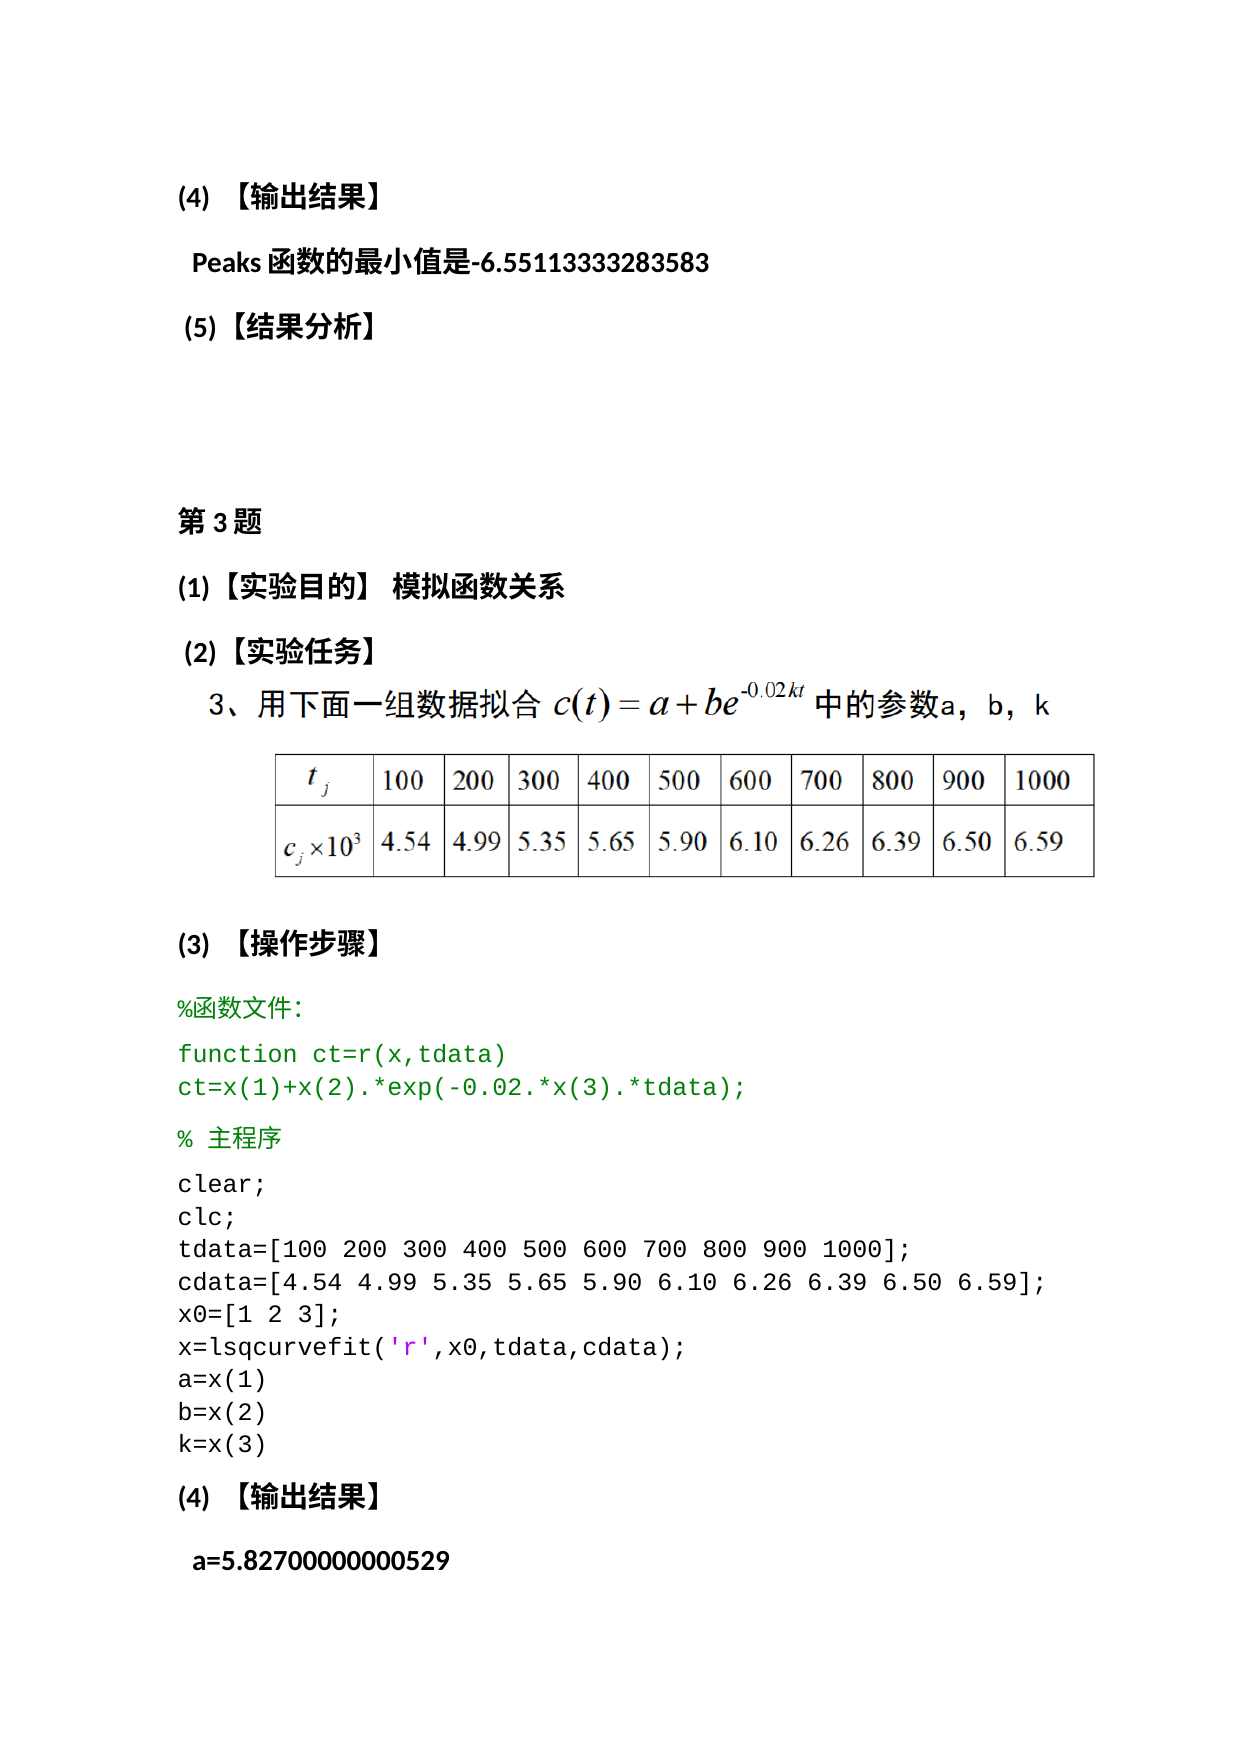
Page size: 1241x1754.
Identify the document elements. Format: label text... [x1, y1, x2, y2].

text b=x(2) [177, 1397, 1122, 1429]
text clear; [177, 1169, 1122, 1202]
text tdata=[100 200 300 400 500 600 700 800 900 1000]; [177, 1234, 1122, 1267]
text x=lsqcurvefit('r',x0,tdata,cdata); [177, 1332, 1122, 1364]
list 【操作步骤】 [177, 909, 1122, 974]
text (1)【实验目的】 模拟函数关系 [177, 552, 1122, 617]
text 第3题 [177, 487, 1122, 552]
text (2)【实验任务】 [177, 617, 1122, 682]
text x0=[1 2 3]; [177, 1299, 1122, 1332]
list a=5.82700000000529 [192, 1527, 1122, 1592]
text function ct=r(x,tdata) [177, 1039, 1122, 1072]
text clc; [177, 1202, 1122, 1234]
list 【输出结果】 [177, 162, 1122, 227]
text %函数文件： [177, 974, 1122, 1039]
list Peaks函数的最小值是-6.55113333283583 [192, 227, 1122, 292]
text ct=x(1)+x(2).*exp(-0.02.*x(3).*tdata); [177, 1072, 1122, 1104]
text (5)【结果分析】 [177, 292, 1122, 357]
text cdata=[4.54 4.99 5.35 5.65 5.90 6.10 6.26 6.39 6.50 6.59]; [177, 1267, 1122, 1299]
list 【输出结果】 [177, 1462, 1122, 1527]
text k=x(3) [177, 1429, 1122, 1462]
text % 主程序 [177, 1104, 1122, 1169]
picture [177, 682, 1122, 884]
text a=x(1) [177, 1364, 1122, 1397]
